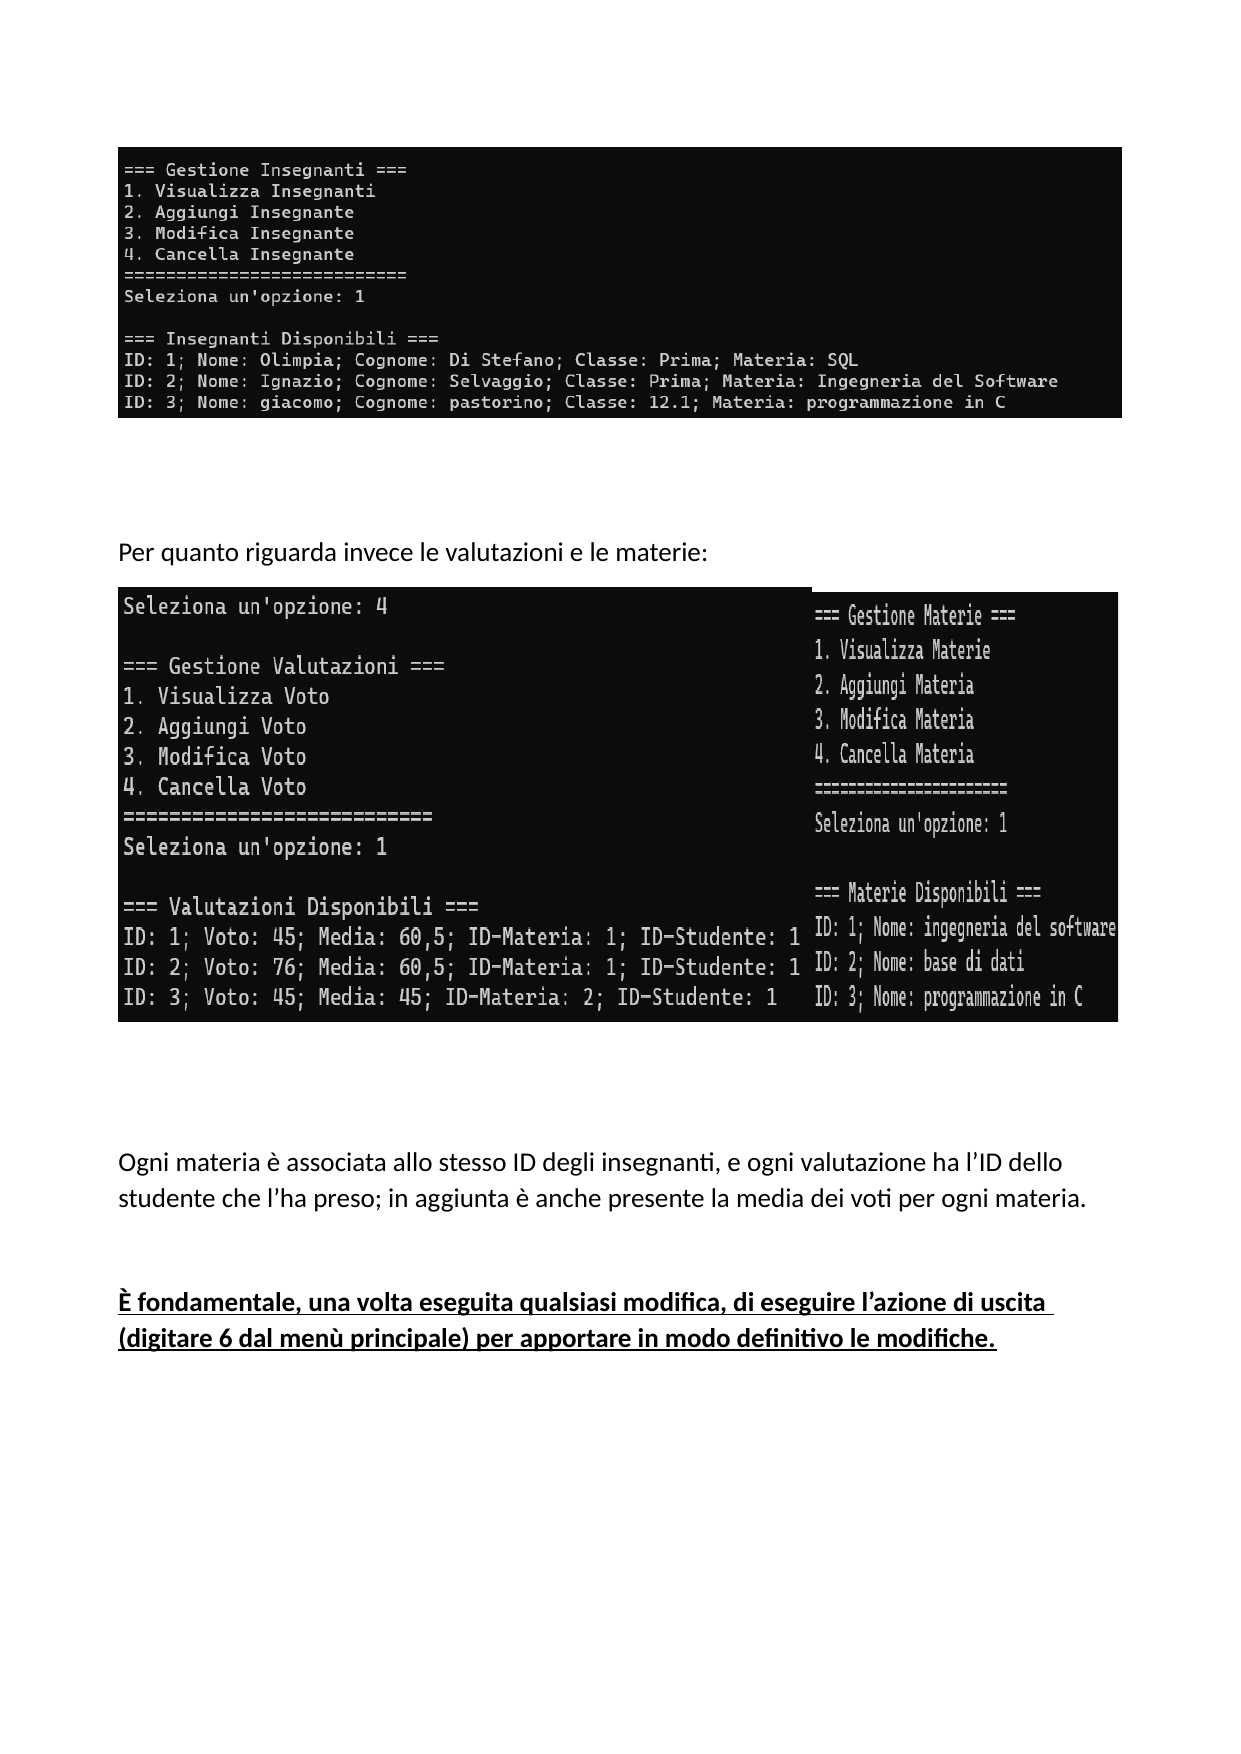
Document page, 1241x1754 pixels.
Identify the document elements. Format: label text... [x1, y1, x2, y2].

picture [118, 587, 1119, 1022]
picture [118, 147, 1122, 418]
text È fondamentale, una volta eseguita qualsiasi modifica, di eseguire l’azione di uscita (digitare 6 dal menù principale) per apportare in modo definitivo le modifiche. [118, 1285, 1122, 1354]
text Ogni materia è associata allo stesso ID degli insegnanti, e ogni valutazione ha l’ID dello studente che l’ha preso; in aggiunta è anche presente la media dei voti per ogni materia. [118, 1145, 1122, 1214]
text Per quanto riguarda invece le valutazioni e le materie: [118, 536, 1122, 569]
